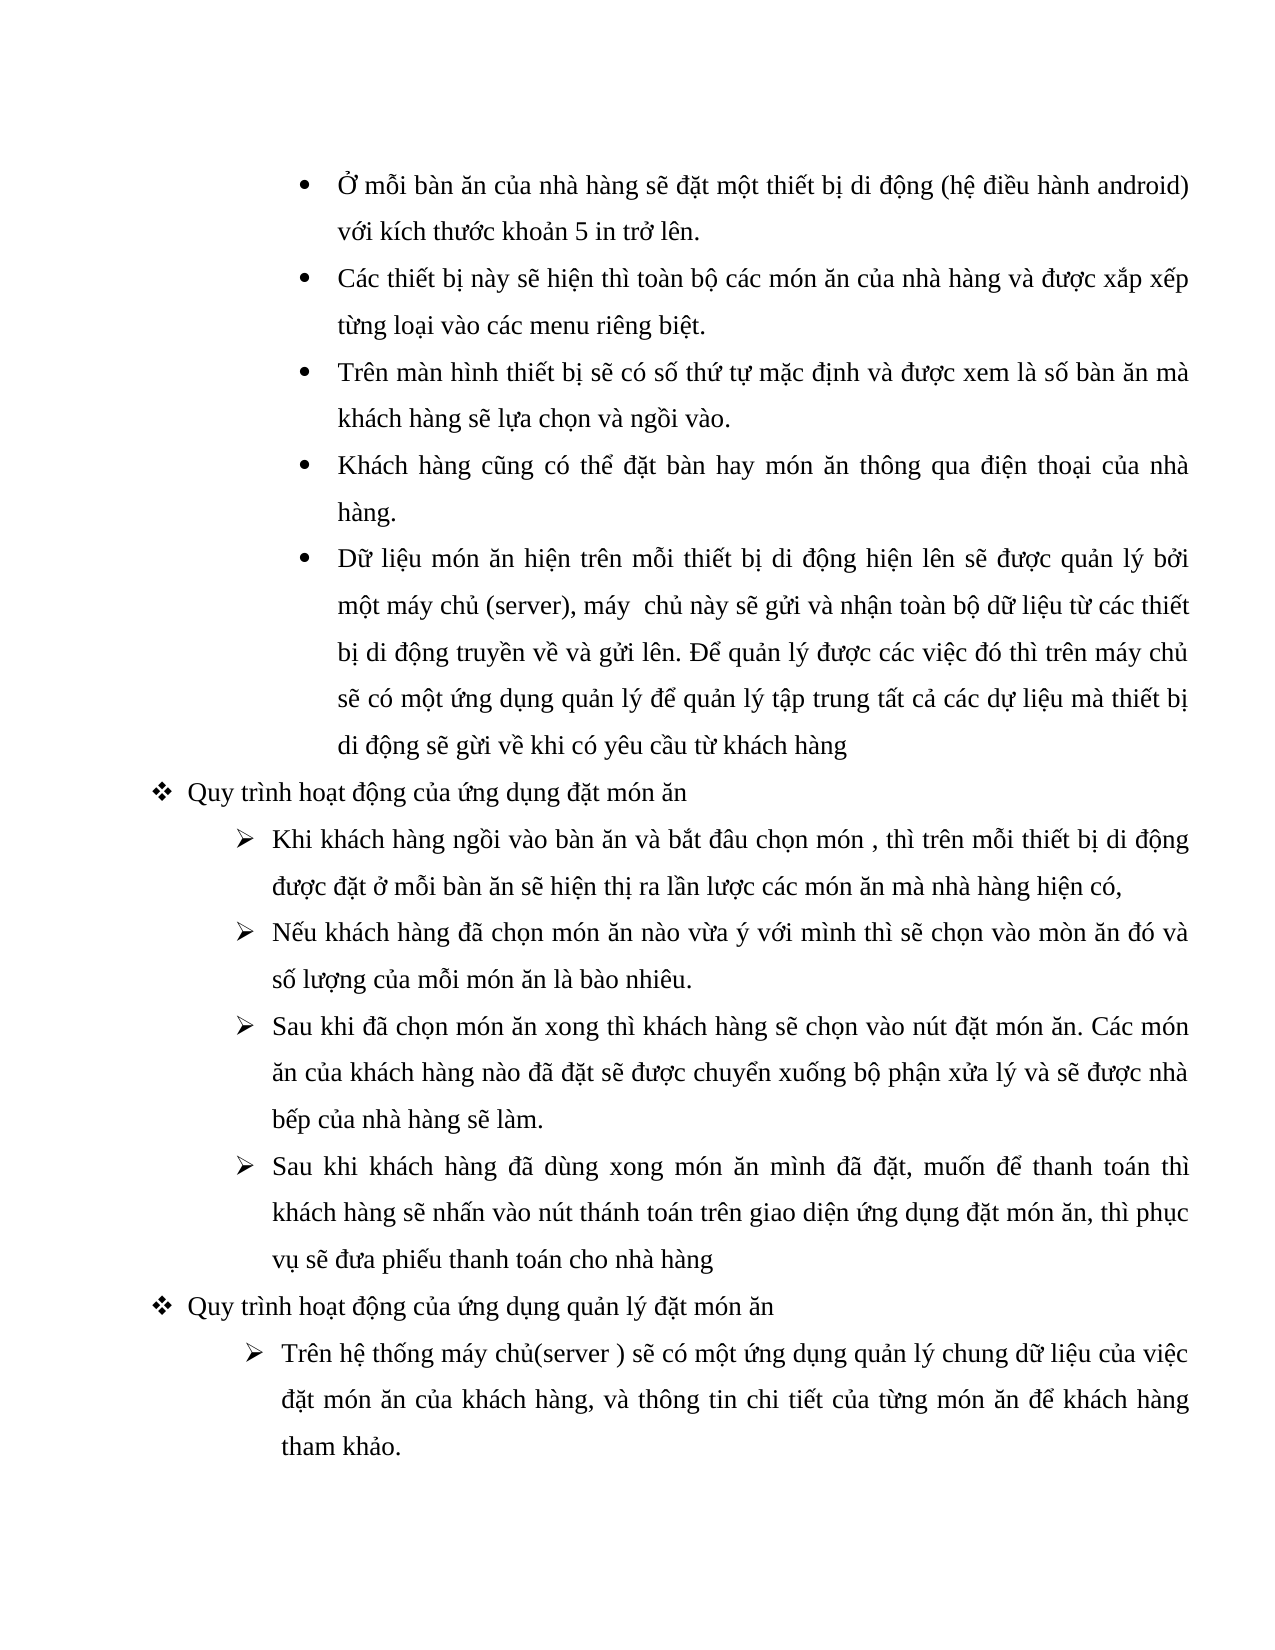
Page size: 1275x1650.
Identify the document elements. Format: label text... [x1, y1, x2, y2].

list Khách hàng cũng có thể đặt bàn hay món ăn thông qua điện thoại của nhà hàng. [300, 449, 1191, 527]
list Sau khi đã chọn món ăn xong thì khách hàng sẽ chọn vào nút đặt món ăn. Các món ăn của khách hàng nào đã đặt sẽ được chuyển xuống bộ phận xửa lý và sẽ được nhà bếp của nhà hàng sẽ làm. [234, 1010, 1191, 1134]
list Khi khách hàng ngồi vào bàn ăn và bắt đâu chọn món , thì trên mỗi thiết bị di động được đặt ở mỗi bàn ăn sẽ hiện thị ra lần lược các món ăn mà nhà hàng hiện có, [234, 823, 1191, 901]
list Quy trình hoạt động của ứng dụng đặt món ăn [150, 776, 1191, 807]
list Quy trình hoạt động của ứng dụng quản lý đặt món ăn [150, 1290, 1191, 1321]
list Trên hệ thống máy chủ(server ) sẽ có một ứng dụng quản lý chung dữ liệu của việc đặt món ăn của khách hàng, và thông tin chi tiết của từng món ăn để khách hàng tham khảo. [244, 1337, 1191, 1461]
list Dữ liệu món ăn hiện trên mỗi thiết bị di động hiện lên sẽ được quản lý bởi một máy chủ (server), máy chủ này sẽ gửi và nhận toàn bộ dữ liệu từ các thiết bị di động truyền về và gửi lên. Để quản lý được các việc đó thì trên máy chủ sẽ có một ứng dụng quản lý để quản lý tập trung tất cả các dự liệu mà thiết bị di động sẽ gừi về khi có yêu cầu từ khách hàng [300, 542, 1191, 760]
list Ở mỗi bàn ăn của nhà hàng sẽ đặt một thiết bị di động (hệ điều hành android) với kích thước khoản 5 in trở lên. [300, 169, 1191, 247]
list Các thiết bị này sẽ hiện thì toàn bộ các món ăn của nhà hàng và được xắp xếp từng loại vào các menu riêng biệt. [300, 262, 1191, 340]
list Sau khi khách hàng đã dùng xong món ăn mình đã đặt, muốn để thanh toán thì khách hàng sẽ nhấn vào nút thánh toán trên giao diện ứng dụng đặt món ăn, thì phục vụ sẽ đưa phiếu thanh toán cho nhà hàng [234, 1150, 1191, 1274]
list Nếu khách hàng đã chọn món ăn nào vừa ý với mình thì sẽ chọn vào mòn ăn đó và số lượng của mỗi món ăn là bào nhiêu. [234, 916, 1191, 994]
list Trên màn hình thiết bị sẽ có số thứ tự mặc định và được xem là số bàn ăn mà khách hàng sẽ lựa chọn và ngồi vào. [300, 356, 1191, 433]
